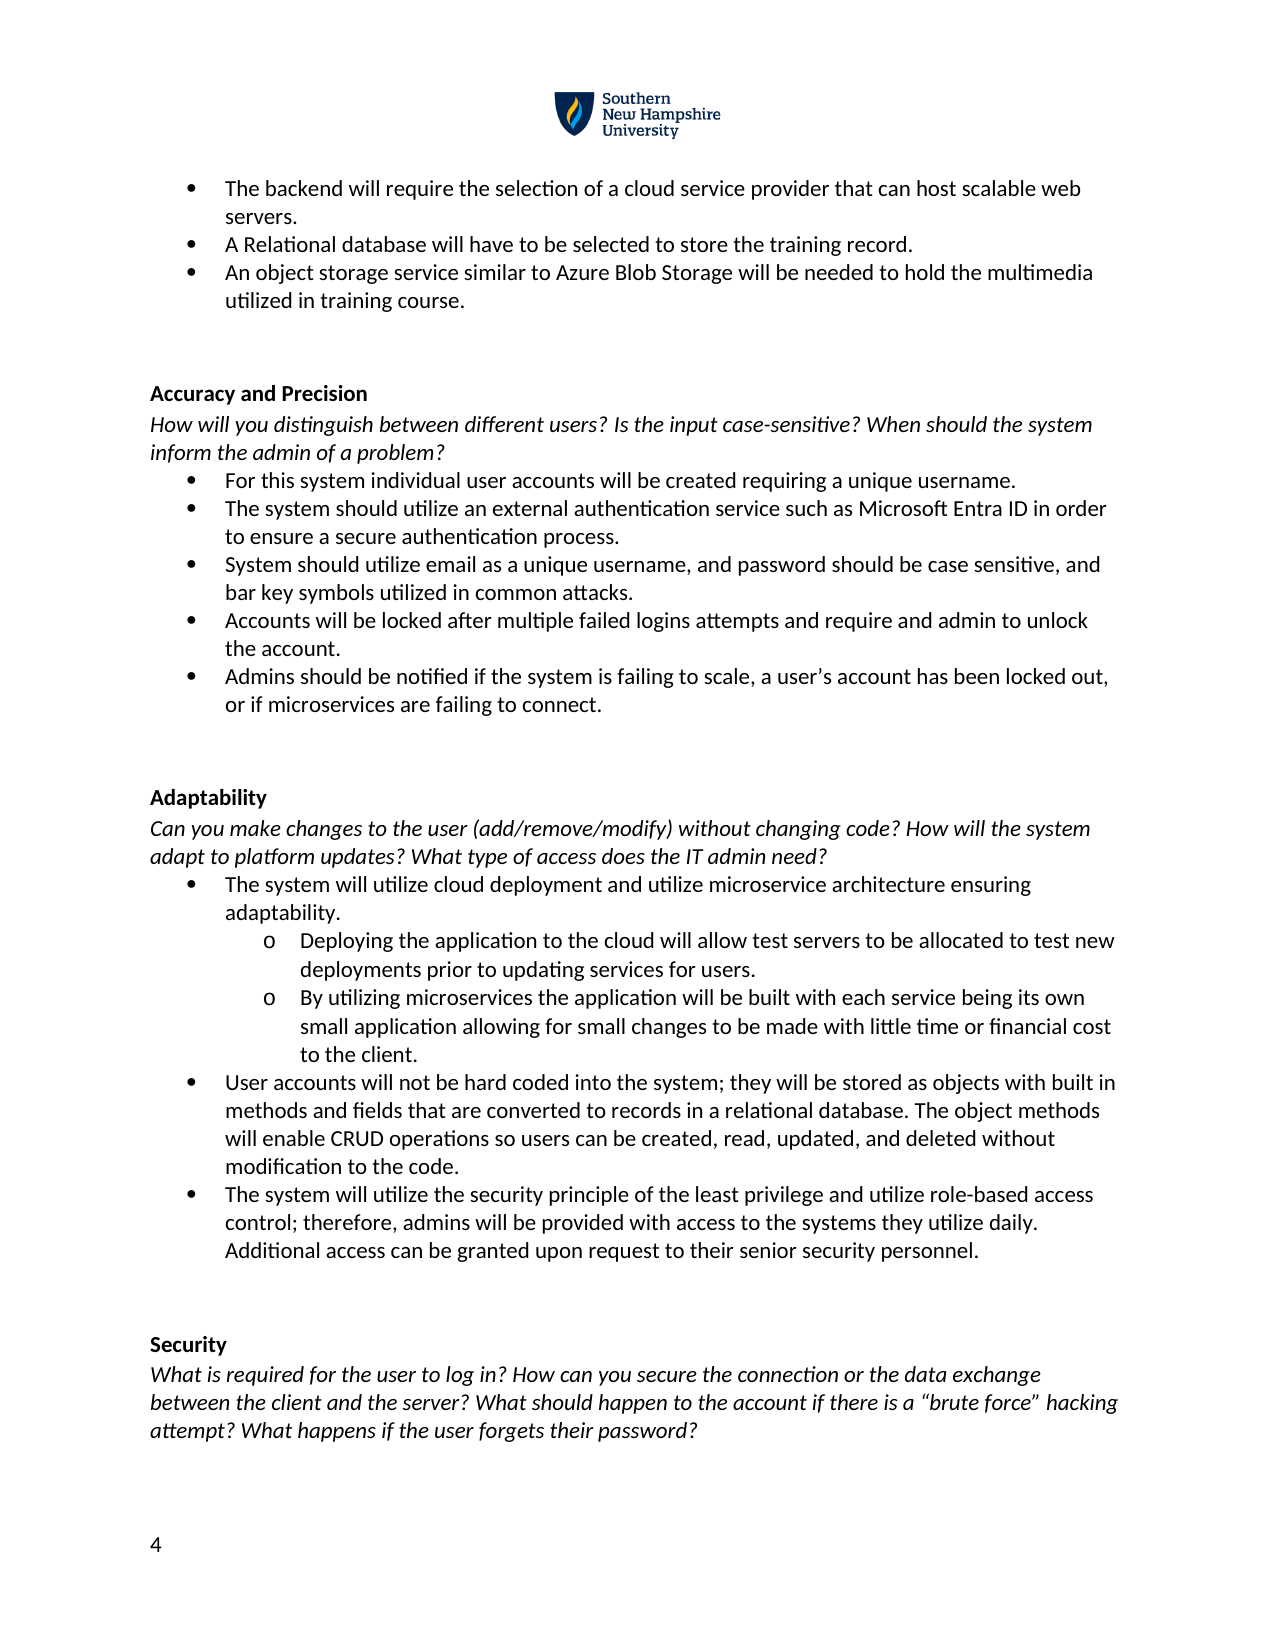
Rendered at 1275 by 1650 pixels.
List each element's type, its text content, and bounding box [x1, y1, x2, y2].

text What is required for the user to log in? How can you secure the connection or the data exchange between the client and the server? What should happen to the account if there is a “brute force” hacking attempt? What happens if the user forgets their password? [150, 1360, 1125, 1444]
list An object storage service similar to Azure Blob Storage will be needed to hold the multimedia utilized in training course. [187, 258, 1125, 314]
text Can you make changes to the user (add/remove/modify) without changing code? How will the system adapt to platform updates? What type of access does the IT admin need? [150, 814, 1125, 870]
list By utilizing microservices the application will be built with each service being its own small application allowing for small changes to be made with little time or financial cost to the client. [262, 983, 1125, 1068]
text How will you distinguish between different users? Is the input case-sensitive? When should the system inform the admin of a problem? [150, 410, 1125, 466]
list For this system individual user accounts will be created requiring a unique username. [187, 466, 1125, 494]
list The system will utilize the security principle of the least privilege and utilize role-based access control; therefore, admins will be provided with access to the systems they utilize daily. Additional access can be granted upon request to their senior security personnel. [187, 1180, 1125, 1264]
list Deploying the application to the cloud will allow test servers to be allocated to test new deployments prior to updating services for users. [262, 926, 1125, 983]
list System should utilize email as a unique username, and password should be case sensitive, and bar key symbols utilized in common attacks. [187, 550, 1125, 606]
subtitle Accuracy and Precision [150, 379, 1125, 408]
subtitle Adaptability [150, 783, 1125, 812]
list The system should utilize an external authentication service such as Microsoft Entra ID in order to ensure a secure authentication process. [187, 494, 1125, 550]
list The backend will require the selection of a cloud service provider that can host scalable web servers. [187, 174, 1125, 230]
list A Relational database will have to be selected to store the training record. [187, 230, 1125, 258]
list The system will utilize cloud deployment and utilize microservice architecture ensuring adaptability. [187, 870, 1125, 926]
list User accounts will not be hard coded into the system; they will be stored as objects with built in methods and fields that are converted to records in a relational database. The object methods will enable CRUD operations so users can be created, read, updated, and deleted without modification to the code. [187, 1068, 1125, 1180]
list Accounts will be locked after multiple failed logins attempts and require and admin to unlock the account. [187, 606, 1125, 662]
list Admins should be notified if the system is failing to scale, a user’s account has been locked out, or if microservices are failing to connect. [187, 662, 1125, 718]
picture [546, 75, 729, 154]
subtitle Security [150, 1330, 1125, 1358]
